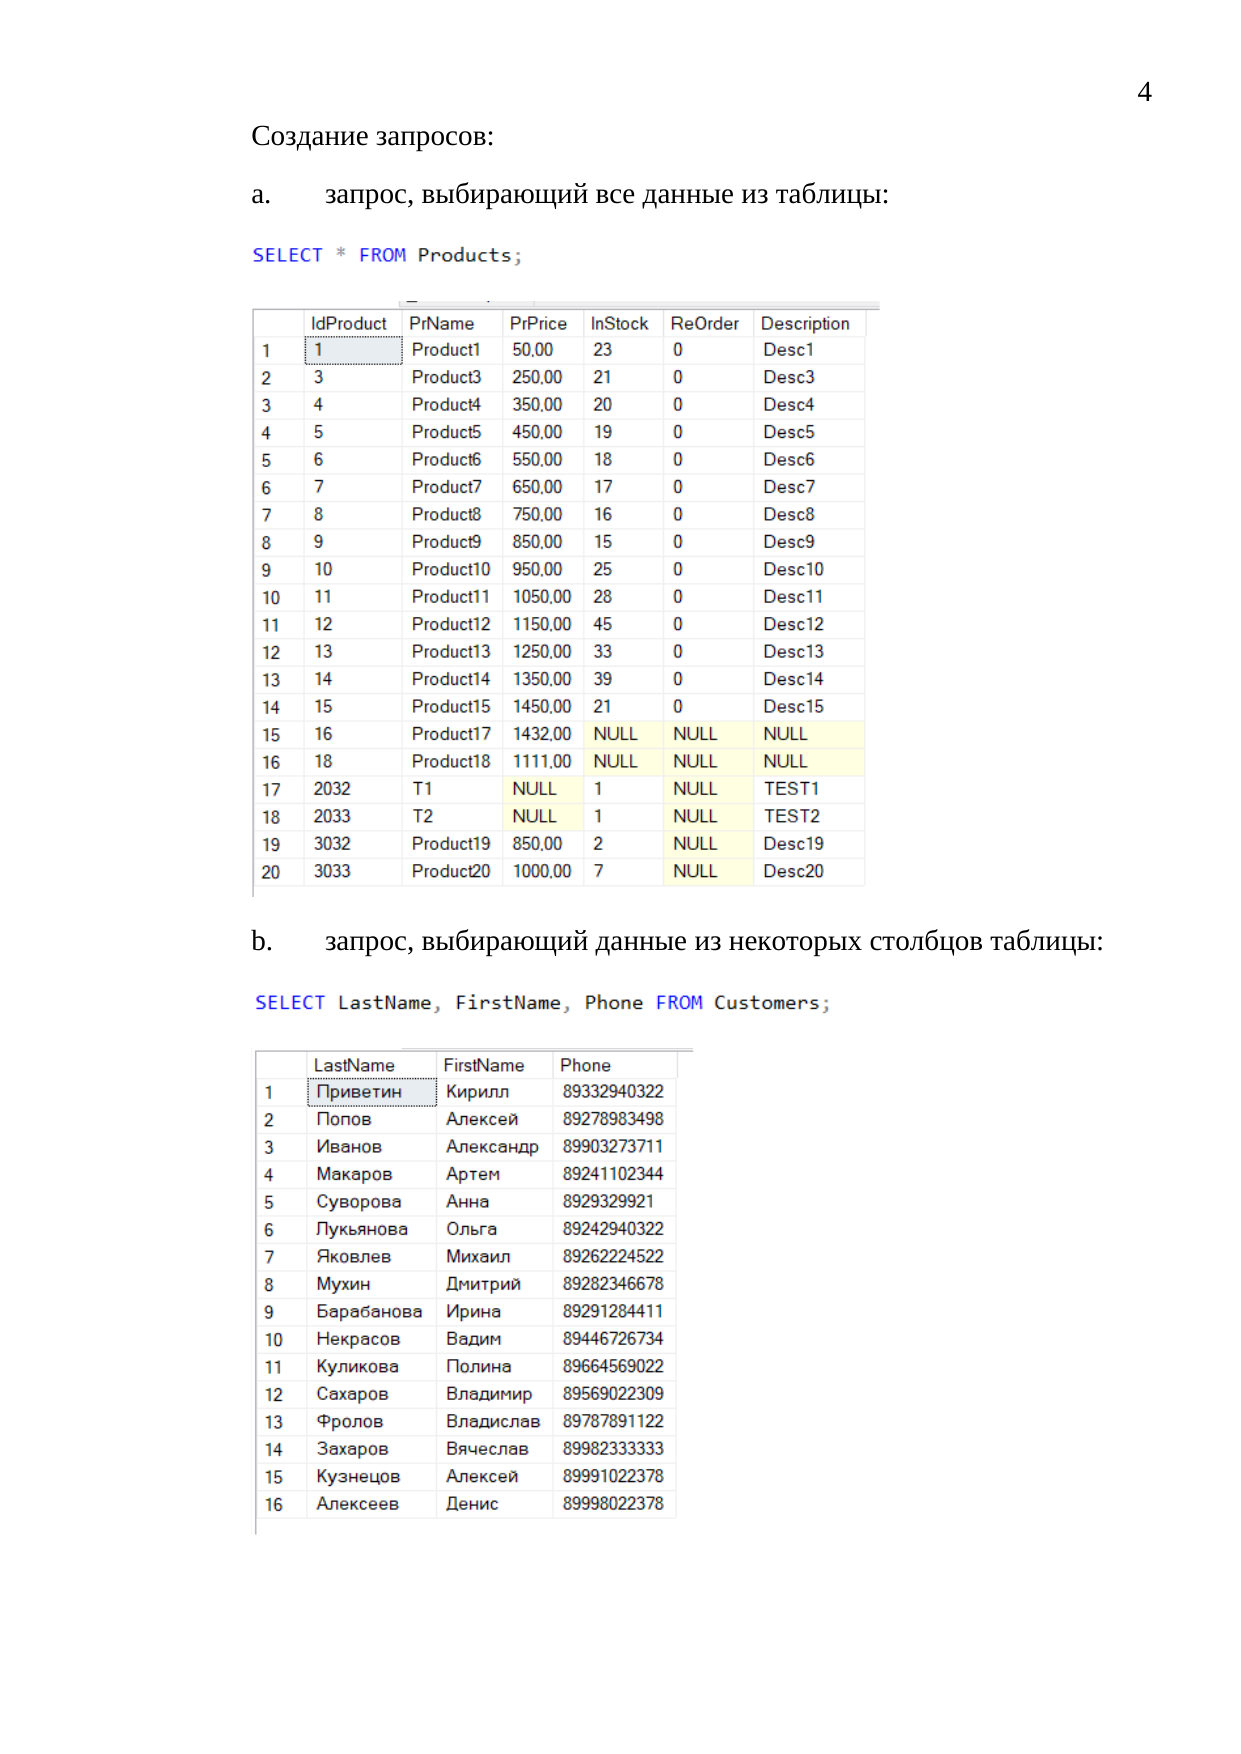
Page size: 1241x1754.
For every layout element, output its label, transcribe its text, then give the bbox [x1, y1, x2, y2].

picture [251, 982, 840, 1024]
text b. запрос, выбирающий данные из некоторых столбцов таблицы: [251, 923, 1152, 957]
picture [251, 235, 528, 275]
picture [251, 1048, 694, 1536]
text Создание запросов: [251, 118, 1152, 152]
picture [251, 301, 880, 897]
text a. запрос, выбирающий все данные из таблицы: [251, 177, 1152, 210]
